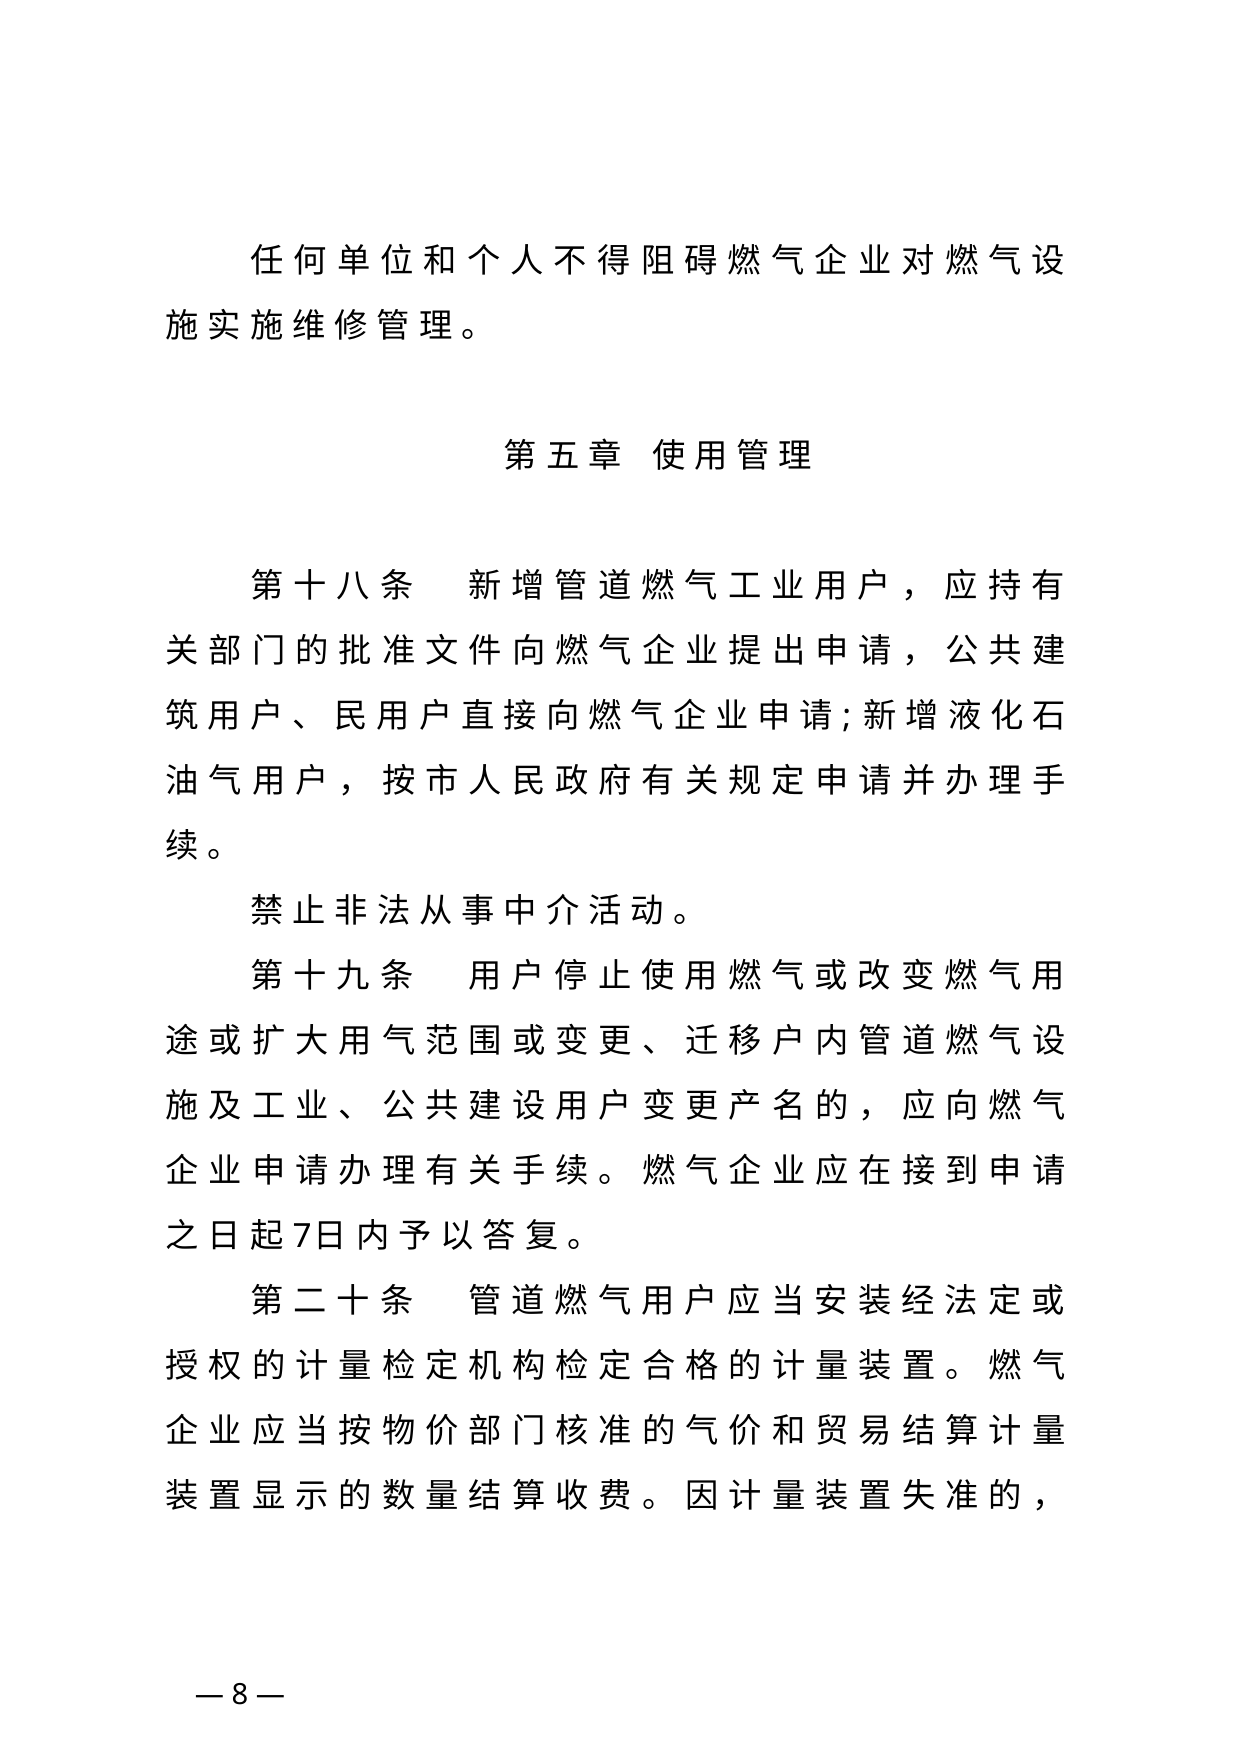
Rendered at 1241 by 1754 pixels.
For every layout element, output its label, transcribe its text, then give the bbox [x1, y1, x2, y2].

list 使用管理 [165, 421, 1075, 486]
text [165, 1266, 1075, 1526]
text 禁止非法从事中介活动。 [165, 876, 1075, 941]
text 第十九条 用户停止使用燃气或改变燃气用途或扩大用气范围或变更、迁移户内管道燃气设施及工业、公共建设用户变更产名的，应向燃气企业申请办理有关手续。燃气企业应在接到申请之日起7日内予以答复。 [165, 941, 1075, 1266]
text 任何单位和个人不得阻碍燃气企业对燃气设施实施维修管理。 [165, 226, 1075, 356]
text 第十八条 新增管道燃气工业用户，应持有关部门的批准文件向燃气企业提出申请，公共建筑用户、民用户直接向燃气企业申请;新增液化石油气用户，按市人民政府有关规定申请并办理手续。 [165, 551, 1075, 876]
